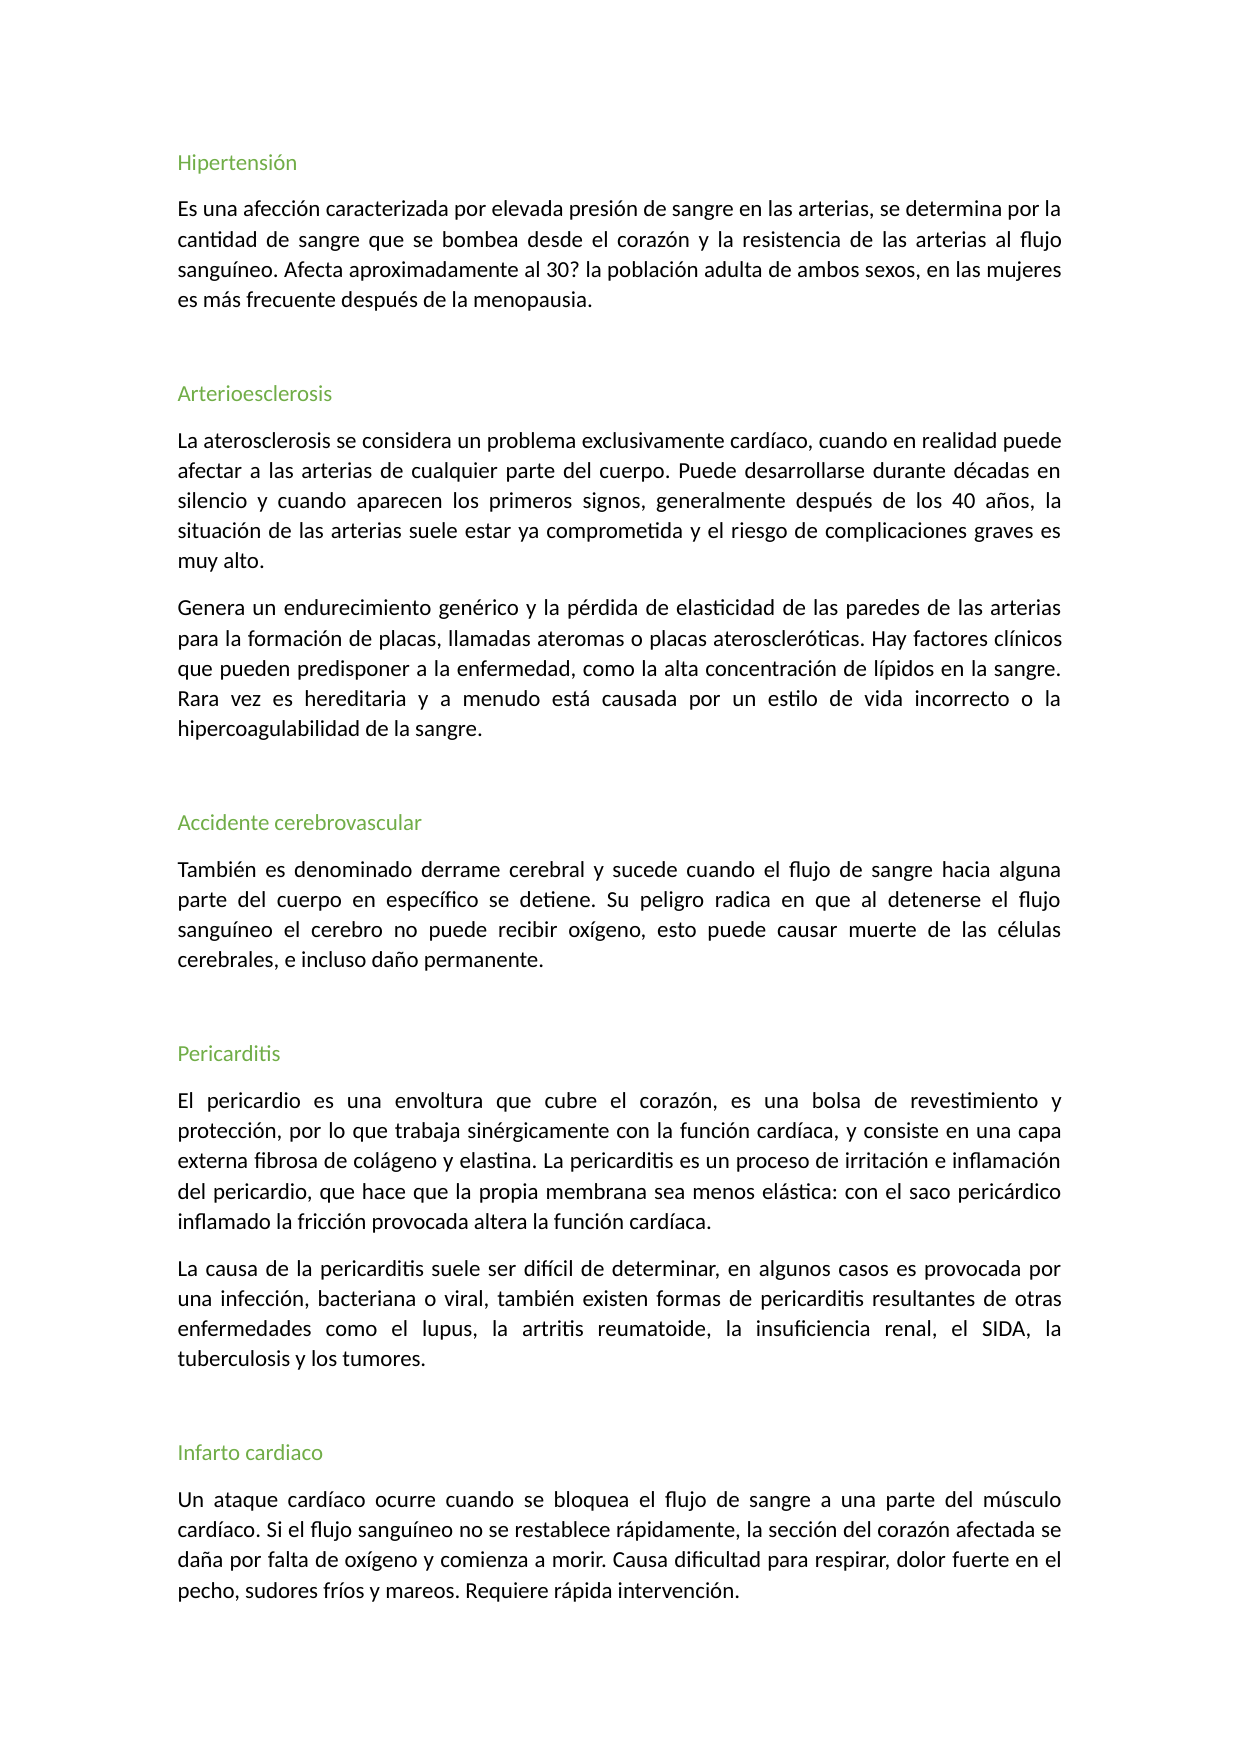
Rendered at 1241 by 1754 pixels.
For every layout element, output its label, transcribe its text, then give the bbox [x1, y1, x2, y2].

text Genera un endurecimiento genérico y la pérdida de elasticidad de las paredes de las arterias para la formación de placas, llamadas ateromas o placas ateroscleróticas. Hay factores clínicos que pueden predisponer a la enfermedad, como la alta concentración de lípidos en la sangre. Rara vez es hereditaria y a menudo está causada por un estilo de vida incorrecto o la hipercoagulabilidad de la sangre. [177, 593, 1063, 742]
text Pericarditis [177, 1039, 1063, 1067]
text Accidente cerebrovascular [177, 808, 1063, 836]
text Infarto cardiaco [177, 1438, 1063, 1466]
text Arterioesclerosis [177, 379, 1063, 407]
text El pericardio es una envoltura que cubre el corazón, es una bolsa de revestimiento y protección, por lo que trabaja sinérgicamente con la función cardíaca, y consiste en una capa externa fibrosa de colágeno y elastina. La pericarditis es un proceso de irritación e inflamación del pericardio, que hace que la propia membrana sea menos elástica: con el saco pericárdico inflamado la fricción provocada altera la función cardíaca. [177, 1086, 1063, 1235]
text Es una afección caracterizada por elevada presión de sangre en las arterias, se determina por la cantidad de sangre que se bombea desde el corazón y la resistencia de las arterias al flujo sanguíneo. Afecta aproximadamente al 30? la población adulta de ambos sexos, en las mujeres es más frecuente después de la menopausia. [177, 194, 1063, 313]
text La causa de la pericarditis suele ser difícil de determinar, en algunos casos es provocada por una infección, bacteriana o viral, también existen formas de pericarditis resultantes de otras enfermedades como el lupus, la artritis reumatoide, la insuficiencia renal, el SIDA, la tuberculosis y los tumores. [177, 1254, 1063, 1372]
text La aterosclerosis se considera un problema exclusivamente cardíaco, cuando en realidad puede afectar a las arterias de cualquier parte del cuerpo. Puede desarrollarse durante décadas en silencio y cuando aparecen los primeros signos, generalmente después de los 40 años, la situación de las arterias suele estar ya comprometida y el riesgo de complicaciones graves es muy alto. [177, 426, 1063, 574]
text Hipertensión [177, 148, 1063, 176]
text También es denominado derrame cerebral y sucede cuando el flujo de sangre hacia alguna parte del cuerpo en específico se detiene. Su peligro radica en que al detenerse el flujo sanguíneo el cerebro no puede recibir oxígeno, esto puede causar muerte de las células cerebrales, e incluso daño permanente. [177, 855, 1063, 973]
text Un ataque cardíaco ocurre cuando se bloquea el flujo de sangre a una parte del músculo cardíaco. Si el flujo sanguíneo no se restablece rápidamente, la sección del corazón afectada se daña por falta de oxígeno y comienza a morir. Causa dificultad para respirar, dolor fuerte en el pecho, sudores fríos y mareos. Requiere rápida intervención. [177, 1485, 1063, 1604]
